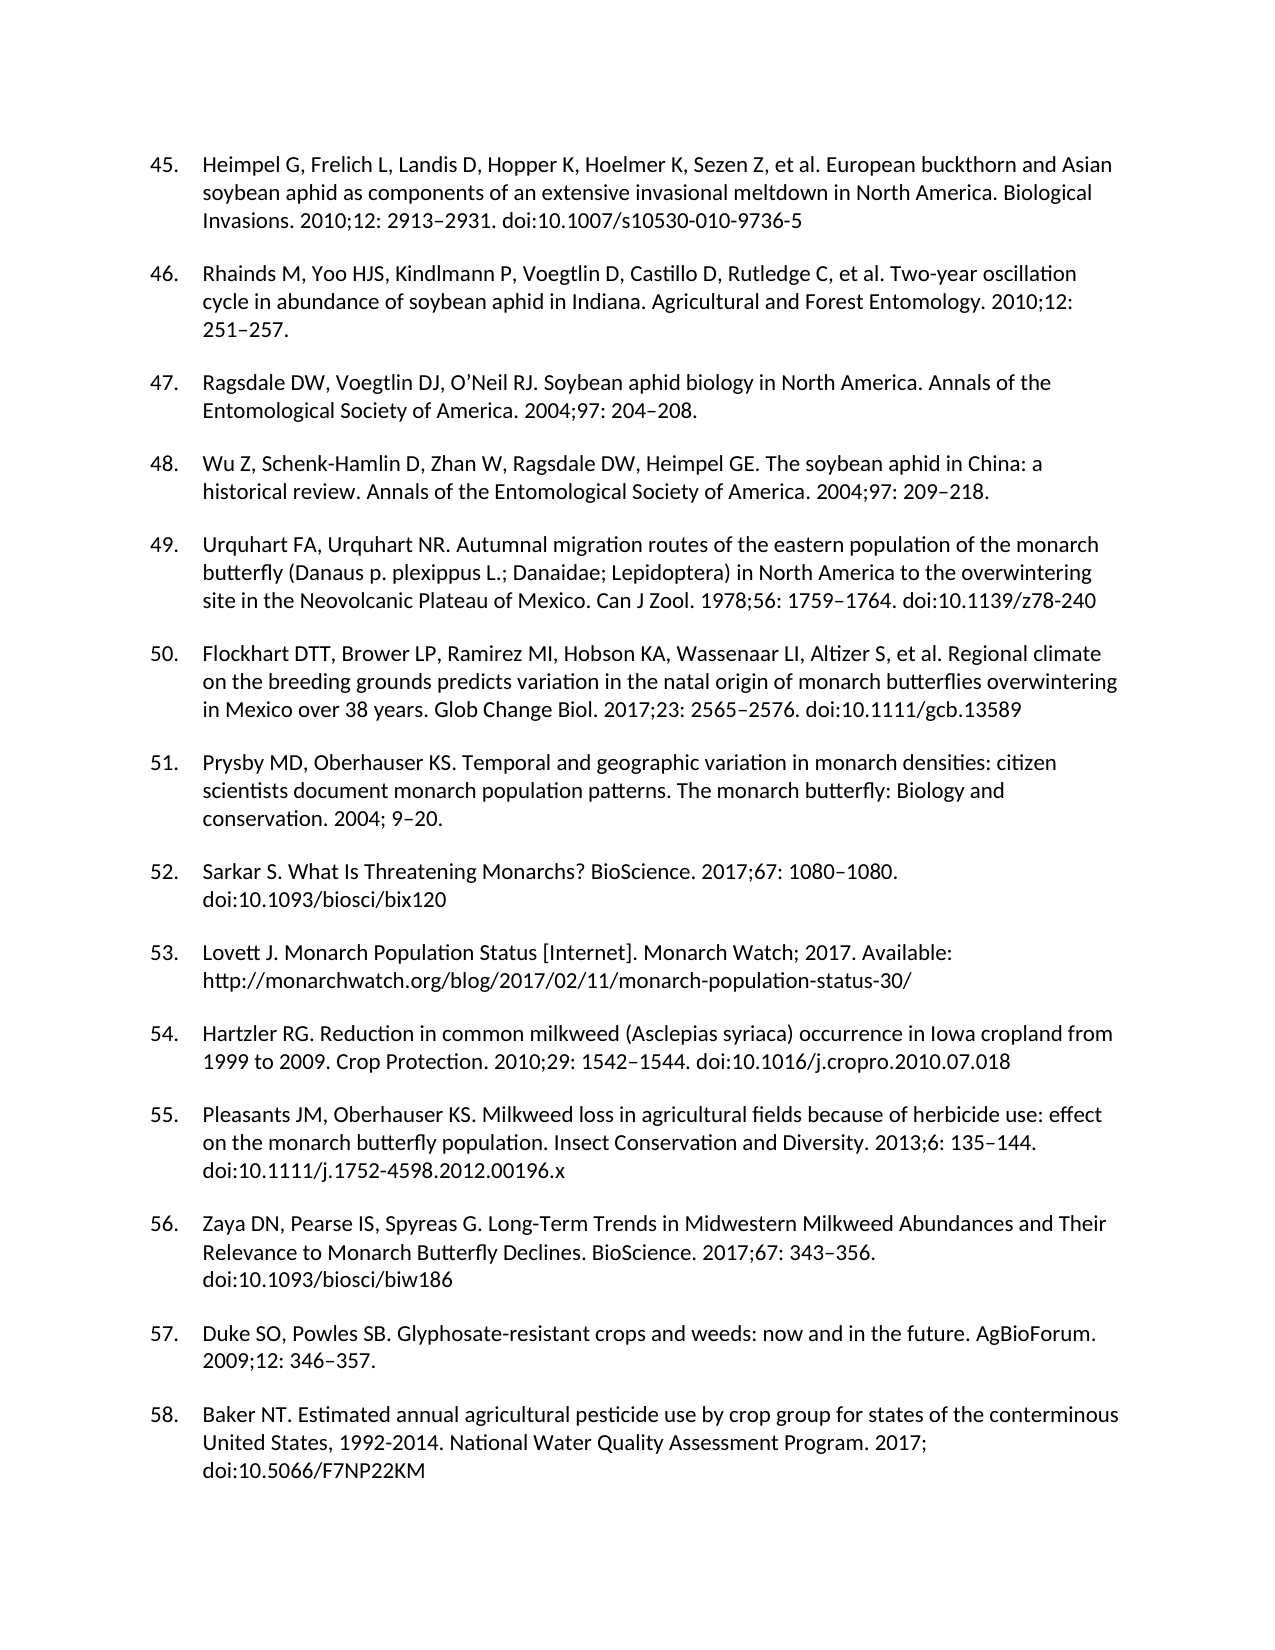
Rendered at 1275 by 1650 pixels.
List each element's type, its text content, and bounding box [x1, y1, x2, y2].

text 58. Baker NT. Estimated annual agricultural pesticide use by crop group for states of the conterminous United States, 1992-2014. National Water Quality Assessment Program. 2017; doi:10.5066/F7NP22KM [150, 1400, 1125, 1484]
text 50. Flockhart DTT, Brower LP, Ramirez MI, Hobson KA, Wassenaar LI, Altizer S, et al. Regional climate on the breeding grounds predicts variation in the natal origin of monarch butterflies overwintering in Mexico over 38 years. Glob Change Biol. 2017;23: 2565–2576. doi:10.1111/gcb.13589 [150, 639, 1125, 723]
text 57. Duke SO, Powles SB. Glyphosate-resistant crops and weeds: now and in the future. AgBioForum. 2009;12: 346–357. [150, 1319, 1125, 1375]
text 52. Sarkar S. What Is Threatening Monarchs? BioScience. 2017;67: 1080–1080. doi:10.1093/biosci/bix120 [150, 857, 1125, 913]
text 54. Hartzler RG. Reduction in common milkweed (Asclepias syriaca) occurrence in Iowa cropland from 1999 to 2009. Crop Protection. 2010;29: 1542–1544. doi:10.1016/j.cropro.2010.07.018 [150, 1019, 1125, 1076]
text 51. Prysby MD, Oberhauser KS. Temporal and geographic variation in monarch densities: citizen scientists document monarch population patterns. The monarch butterfly: Biology and conservation. 2004; 9–20. [150, 748, 1125, 832]
text 45. Heimpel G, Frelich L, Landis D, Hopper K, Hoelmer K, Sezen Z, et al. European buckthorn and Asian soybean aphid as components of an extensive invasional meltdown in North America. Biological Invasions. 2010;12: 2913–2931. doi:10.1007/s10530-010-9736-5 [150, 150, 1125, 234]
text 53. Lovett J. Monarch Population Status [Internet]. Monarch Watch; 2017. Available: http://monarchwatch.org/blog/2017/02/11/monarch-population-status-30/ [150, 938, 1125, 994]
text 48. Wu Z, Schenk-Hamlin D, Zhan W, Ragsdale DW, Heimpel GE. The soybean aphid in China: a historical review. Annals of the Entomological Society of America. 2004;97: 209–218. [150, 449, 1125, 505]
text 49. Urquhart FA, Urquhart NR. Autumnal migration routes of the eastern population of the monarch butterfly (Danaus p. plexippus L.; Danaidae; Lepidoptera) in North America to the overwintering site in the Neovolcanic Plateau of Mexico. Can J Zool. 1978;56: 1759–1764. doi:10.1139/z78-240 [150, 530, 1125, 614]
text 55. Pleasants JM, Oberhauser KS. Milkweed loss in agricultural fields because of herbicide use: effect on the monarch butterfly population. Insect Conservation and Diversity. 2013;6: 135–144. doi:10.1111/j.1752-4598.2012.00196.x [150, 1101, 1125, 1184]
text 47. Ragsdale DW, Voegtlin DJ, O’Neil RJ. Soybean aphid biology in North America. Annals of the Entomological Society of America. 2004;97: 204–208. [150, 368, 1125, 424]
text 46. Rhainds M, Yoo HJS, Kindlmann P, Voegtlin D, Castillo D, Rutledge C, et al. Two-year oscillation cycle in abundance of soybean aphid in Indiana. Agricultural and Forest Entomology. 2010;12: 251–257. [150, 259, 1125, 343]
text 56. Zaya DN, Pearse IS, Spyreas G. Long-Term Trends in Midwestern Milkweed Abundances and Their Relevance to Monarch Butterfly Declines. BioScience. 2017;67: 343–356. doi:10.1093/biosci/biw186 [150, 1209, 1125, 1294]
